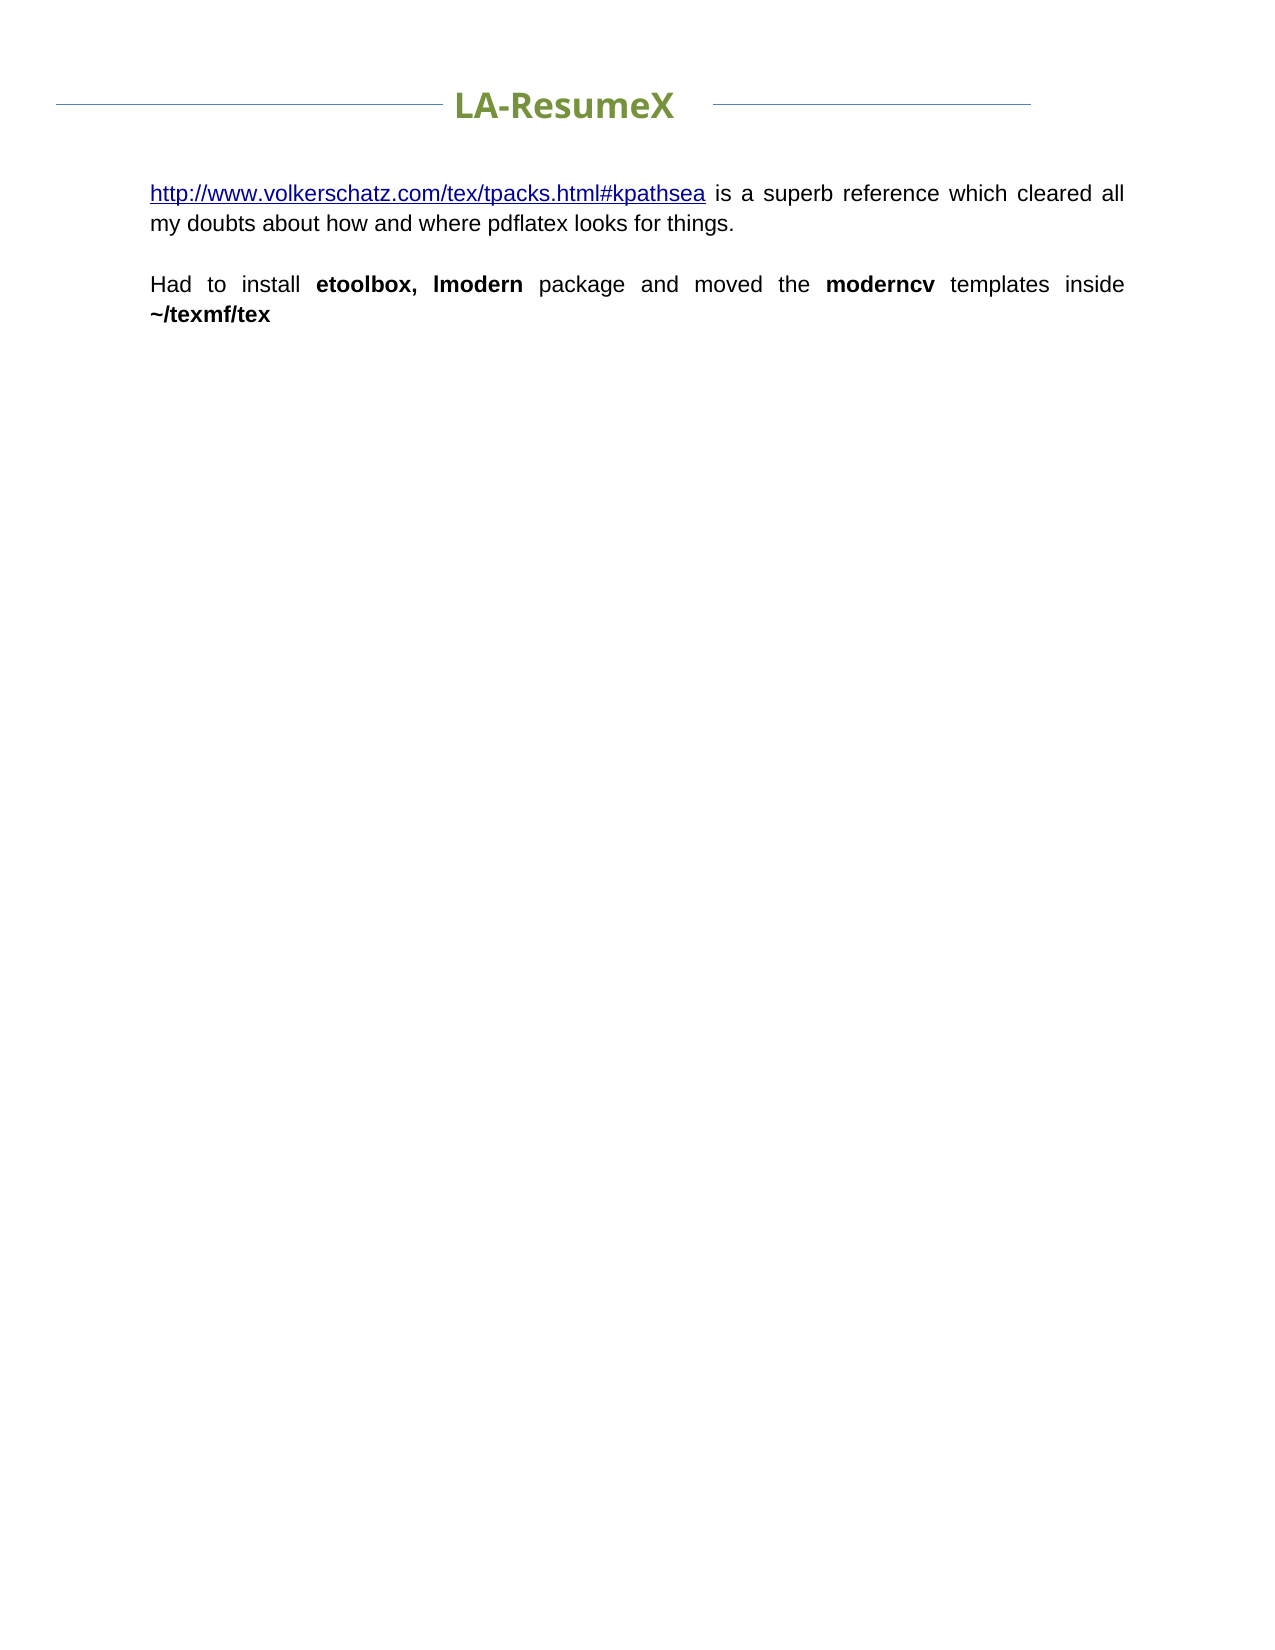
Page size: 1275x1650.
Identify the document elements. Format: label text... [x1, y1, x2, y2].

text http://www.volkerschatz.com/tex/tpacks.html#kpathsea is a superb reference which cleared all my doubts about how and where pdflatex looks for things. [150, 180, 1125, 237]
text Had to install etoolbox, lmodern package and moved the moderncv templates inside ~/texmf/tex [150, 271, 1125, 327]
